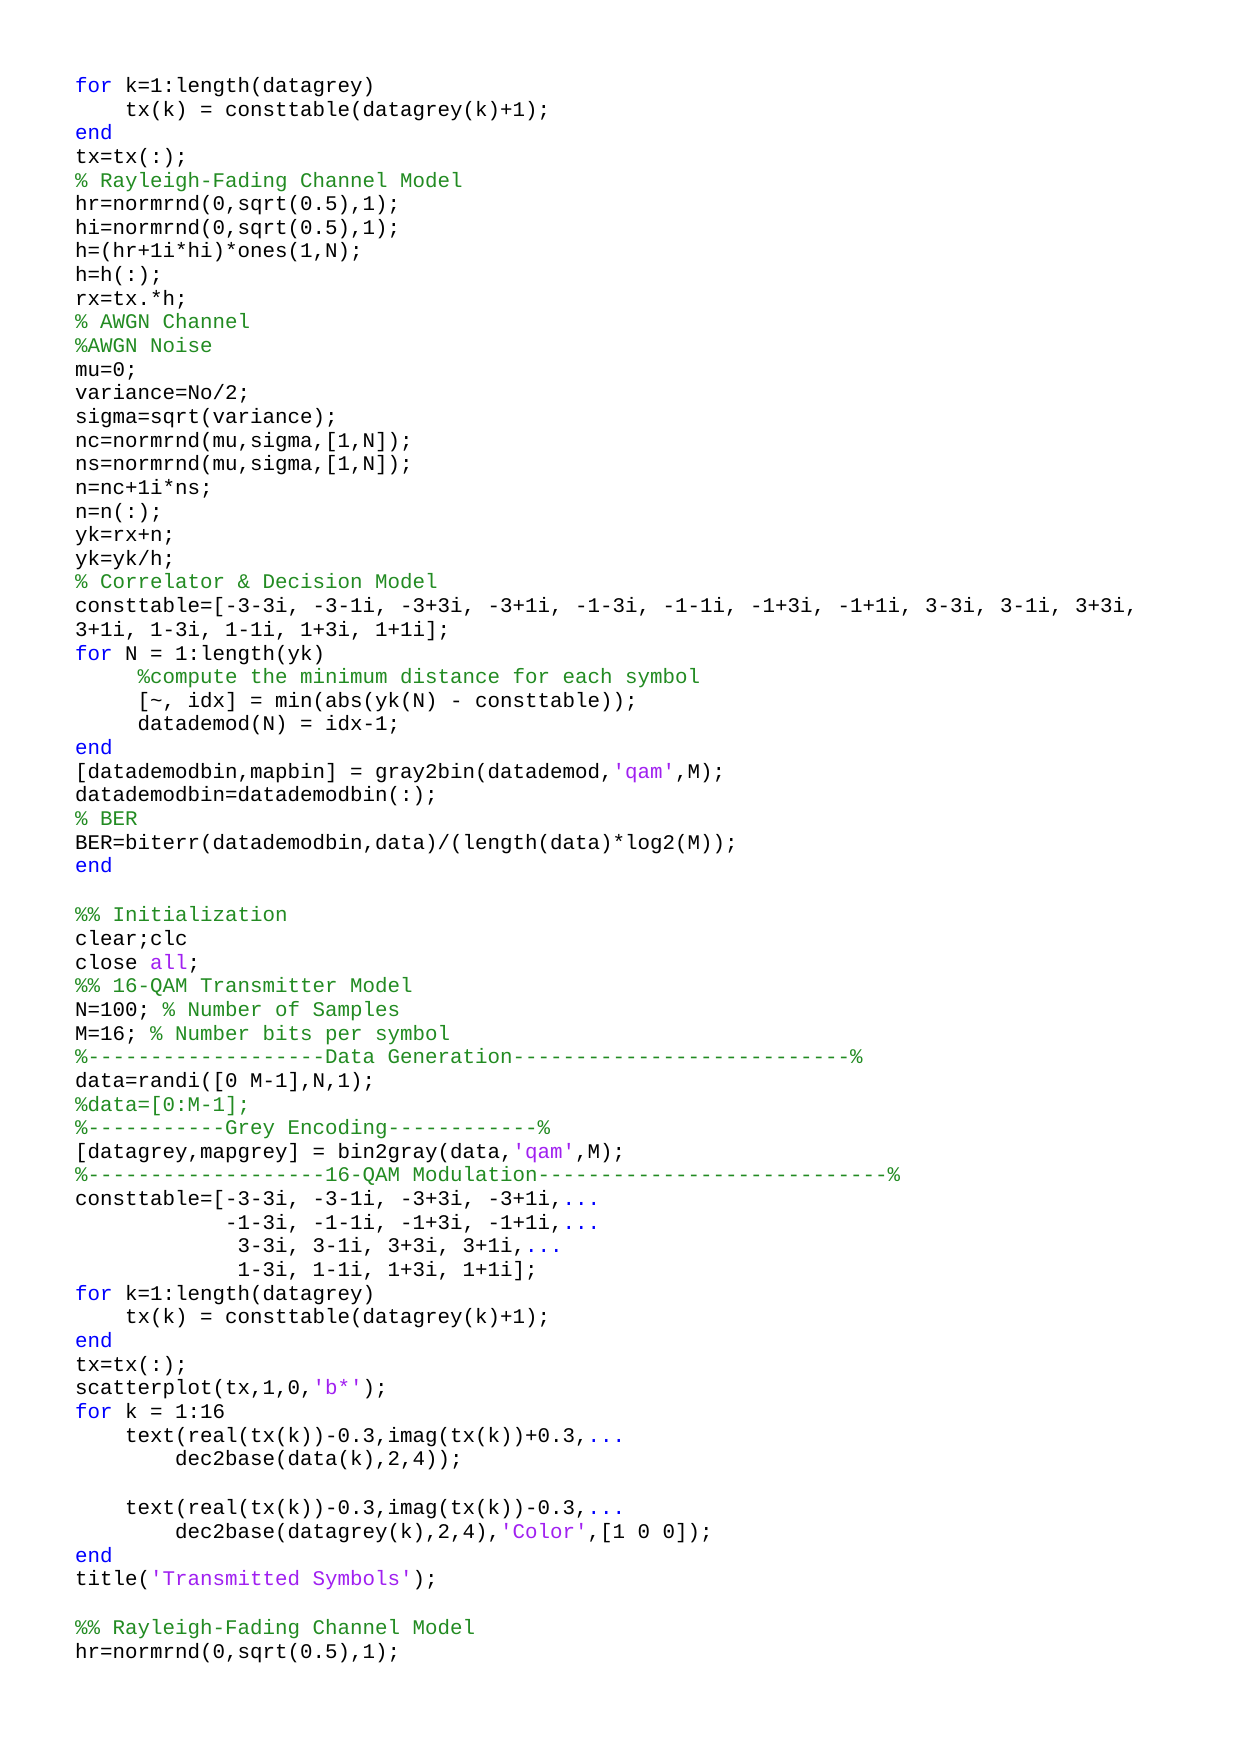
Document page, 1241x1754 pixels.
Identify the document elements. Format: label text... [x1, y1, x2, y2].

text %-------------------Data Generation---------------------------% [75, 1046, 1165, 1070]
text dec2base(datagrey(k),2,4),'Color',[1 0 0]); [75, 1521, 1165, 1544]
text end [75, 737, 1165, 761]
text %% Rayleigh-Fading Channel Model [75, 1617, 1165, 1641]
text text(real(tx(k))-0.3,imag(tx(k))-0.3,... [75, 1497, 1165, 1521]
text N=100; % Number of Samples [75, 999, 1165, 1023]
text n=nc+1i*ns; [75, 477, 1165, 501]
text tx(k) = consttable(datagrey(k)+1); [75, 99, 1165, 122]
text h=h(:); [75, 264, 1165, 288]
text close all; [75, 952, 1165, 975]
text sigma=sqrt(variance); [75, 406, 1165, 430]
text tx=tx(:); [75, 146, 1165, 169]
text for k=1:length(datagrey) [75, 1283, 1165, 1306]
text %compute the minimum distance for each symbol [75, 666, 1165, 690]
text end [75, 1544, 1165, 1568]
text %% 16-QAM Transmitter Model [75, 975, 1165, 999]
text title('Transmitted Symbols'); [75, 1568, 1165, 1592]
text nc=normrnd(mu,sigma,[1,N]); [75, 430, 1165, 453]
text consttable=[-3-3i, -3-1i, -3+3i, -3+1i,... [75, 1188, 1165, 1212]
text datademod(N) = idx-1; [75, 713, 1165, 737]
text % BER [75, 808, 1165, 832]
text 3-3i, 3-1i, 3+3i, 3+1i,... [75, 1235, 1165, 1259]
text tx=tx(:); [75, 1354, 1165, 1377]
text tx(k) = consttable(datagrey(k)+1); [75, 1306, 1165, 1330]
text M=16; % Number bits per symbol [75, 1023, 1165, 1046]
text %AWGN Noise [75, 335, 1165, 359]
text % Correlator & Decision Model [75, 572, 1165, 595]
text end [75, 1330, 1165, 1354]
text -1-3i, -1-1i, -1+3i, -1+1i,... [75, 1212, 1165, 1235]
text for N = 1:length(yk) [75, 642, 1165, 666]
text BER=biterr(datademodbin,data)/(length(data)*log2(M)); [75, 832, 1165, 855]
text yk=yk/h; [75, 548, 1165, 572]
text variance=No/2; [75, 382, 1165, 406]
text mu=0; [75, 359, 1165, 382]
text %% Initialization [75, 904, 1165, 928]
text yk=rx+n; [75, 524, 1165, 548]
text h=(hr+1i*hi)*ones(1,N); [75, 241, 1165, 264]
text n=n(:); [75, 501, 1165, 524]
text [datademodbin,mapbin] = gray2bin(datademod,'qam',M); [75, 761, 1165, 784]
text data=randi([0 M-1],N,1); [75, 1070, 1165, 1093]
text % AWGN Channel [75, 311, 1165, 335]
text %data=[0:M-1]; [75, 1093, 1165, 1117]
text hi=normrnd(0,sqrt(0.5),1); [75, 217, 1165, 241]
text for k = 1:16 [75, 1401, 1165, 1424]
text for k=1:length(datagrey) [75, 75, 1165, 99]
text [~, idx] = min(abs(yk(N) - consttable)); [75, 690, 1165, 713]
text hr=normrnd(0,sqrt(0.5),1); [75, 193, 1165, 217]
text clear;clc [75, 928, 1165, 952]
text end [75, 122, 1165, 146]
text datademodbin=datademodbin(:); [75, 784, 1165, 808]
text %-----------Grey Encoding------------% [75, 1117, 1165, 1141]
text [datagrey,mapgrey] = bin2gray(data,'qam',M); [75, 1141, 1165, 1164]
text ns=normrnd(mu,sigma,[1,N]); [75, 453, 1165, 477]
text text(real(tx(k))-0.3,imag(tx(k))+0.3,... [75, 1424, 1165, 1448]
text rx=tx.*h; [75, 288, 1165, 311]
text hr=normrnd(0,sqrt(0.5),1); [75, 1641, 1165, 1664]
text %-------------------16-QAM Modulation----------------------------% [75, 1164, 1165, 1188]
text % Rayleigh-Fading Channel Model [75, 169, 1165, 193]
text consttable=[-3-3i, -3-1i, -3+3i, -3+1i, -1-3i, -1-1i, -1+3i, -1+1i, 3-3i, 3-1i, 3+3i, 3+1i, 1-3i, 1-1i, 1+3i, 1+1i]; [75, 595, 1165, 642]
text end [75, 855, 1165, 879]
text scatterplot(tx,1,0,'b*'); [75, 1377, 1165, 1401]
text 1-3i, 1-1i, 1+3i, 1+1i]; [75, 1259, 1165, 1283]
text dec2base(data(k),2,4)); [75, 1448, 1165, 1472]
